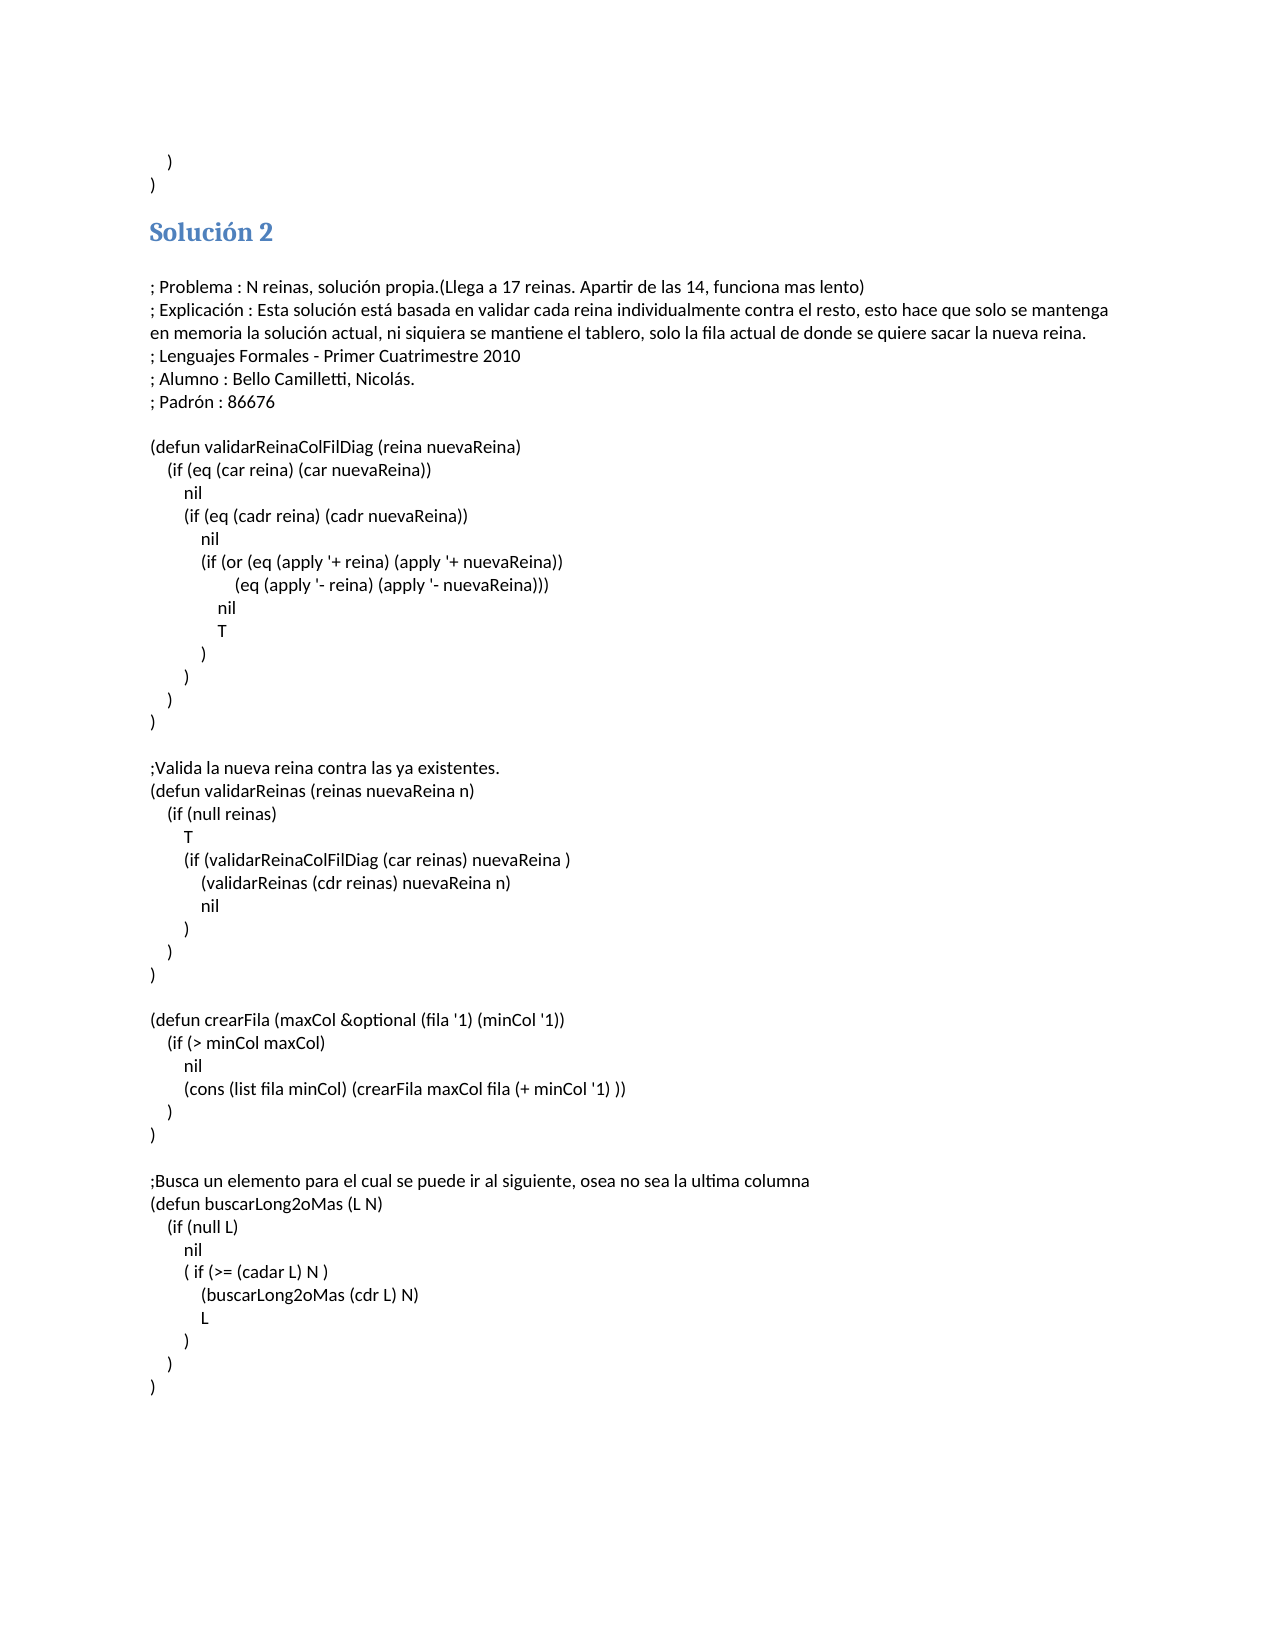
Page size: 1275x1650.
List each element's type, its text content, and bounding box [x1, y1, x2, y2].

text ) [150, 688, 1125, 711]
text ) [150, 1329, 1125, 1352]
text (defun crearFila (maxCol &optional (fila '1) (minCol '1)) [150, 1009, 1125, 1032]
text ) [150, 150, 1125, 173]
text ; Alumno : Bello Camilletti, Nicolás. [150, 367, 1125, 390]
text ) [150, 963, 1125, 986]
text ) [150, 665, 1125, 688]
text (buscarLong2oMas (cdr L) N) [150, 1284, 1125, 1307]
text (if (validarReinaColFilDiag (car reinas) nuevaReina ) [150, 848, 1125, 871]
text L [150, 1307, 1125, 1329]
text T [150, 825, 1125, 848]
text nil [150, 527, 1125, 550]
text nil [150, 1238, 1125, 1261]
text ) [150, 173, 1125, 196]
text ) [150, 917, 1125, 940]
text ) [150, 1352, 1125, 1375]
subtitle Solución 2 [150, 217, 1125, 248]
text ; Problema : N reinas, solución propia.(Llega a 17 reinas. Apartir de las 14, funciona mas lento) [150, 275, 1125, 298]
text ) [150, 1100, 1125, 1123]
text (defun validarReinaColFilDiag (reina nuevaReina) [150, 436, 1125, 459]
text (if (> minCol maxCol) [150, 1032, 1125, 1054]
text (validarReinas (cdr reinas) nuevaReina n) [150, 871, 1125, 894]
text (if (eq (car reina) (car nuevaReina)) [150, 459, 1125, 482]
text (defun buscarLong2oMas (L N) [150, 1192, 1125, 1215]
text nil [150, 1054, 1125, 1077]
text ) [150, 711, 1125, 734]
text T [150, 619, 1125, 642]
text nil [150, 894, 1125, 917]
text (defun validarReinas (reinas nuevaReina n) [150, 779, 1125, 802]
text ) [150, 1375, 1125, 1398]
text (if (eq (cadr reina) (cadr nuevaReina)) [150, 504, 1125, 527]
text ;Valida la nueva reina contra las ya existentes. [150, 757, 1125, 779]
text (if (or (eq (apply '+ reina) (apply '+ nuevaReina)) [150, 550, 1125, 573]
text ) [150, 1123, 1125, 1146]
text ; Explicación : Esta solución está basada en validar cada reina individualmente contra el resto, esto hace que solo se mantenga en memoria la solución actual, ni siquiera se mantiene el tablero, solo la fila actual de donde se quiere sacar la nueva reina. ; Lenguajes Formales - Primer Cuatrimestre 2010 [150, 298, 1125, 367]
text (cons (list fila minCol) (crearFila maxCol fila (+ minCol '1) )) [150, 1077, 1125, 1100]
text nil [150, 482, 1125, 504]
text ) [150, 940, 1125, 963]
text ;Busca un elemento para el cual se puede ir al siguiente, osea no sea la ultima columna [150, 1169, 1125, 1192]
text (eq (apply '- reina) (apply '- nuevaReina))) [150, 573, 1125, 596]
text (if (null L) [150, 1215, 1125, 1238]
text (if (null reinas) [150, 802, 1125, 825]
text ; Padrón : 86676 [150, 390, 1125, 413]
text ( if (>= (cadar L) N ) [150, 1261, 1125, 1284]
text ) [150, 642, 1125, 665]
text nil [150, 596, 1125, 619]
